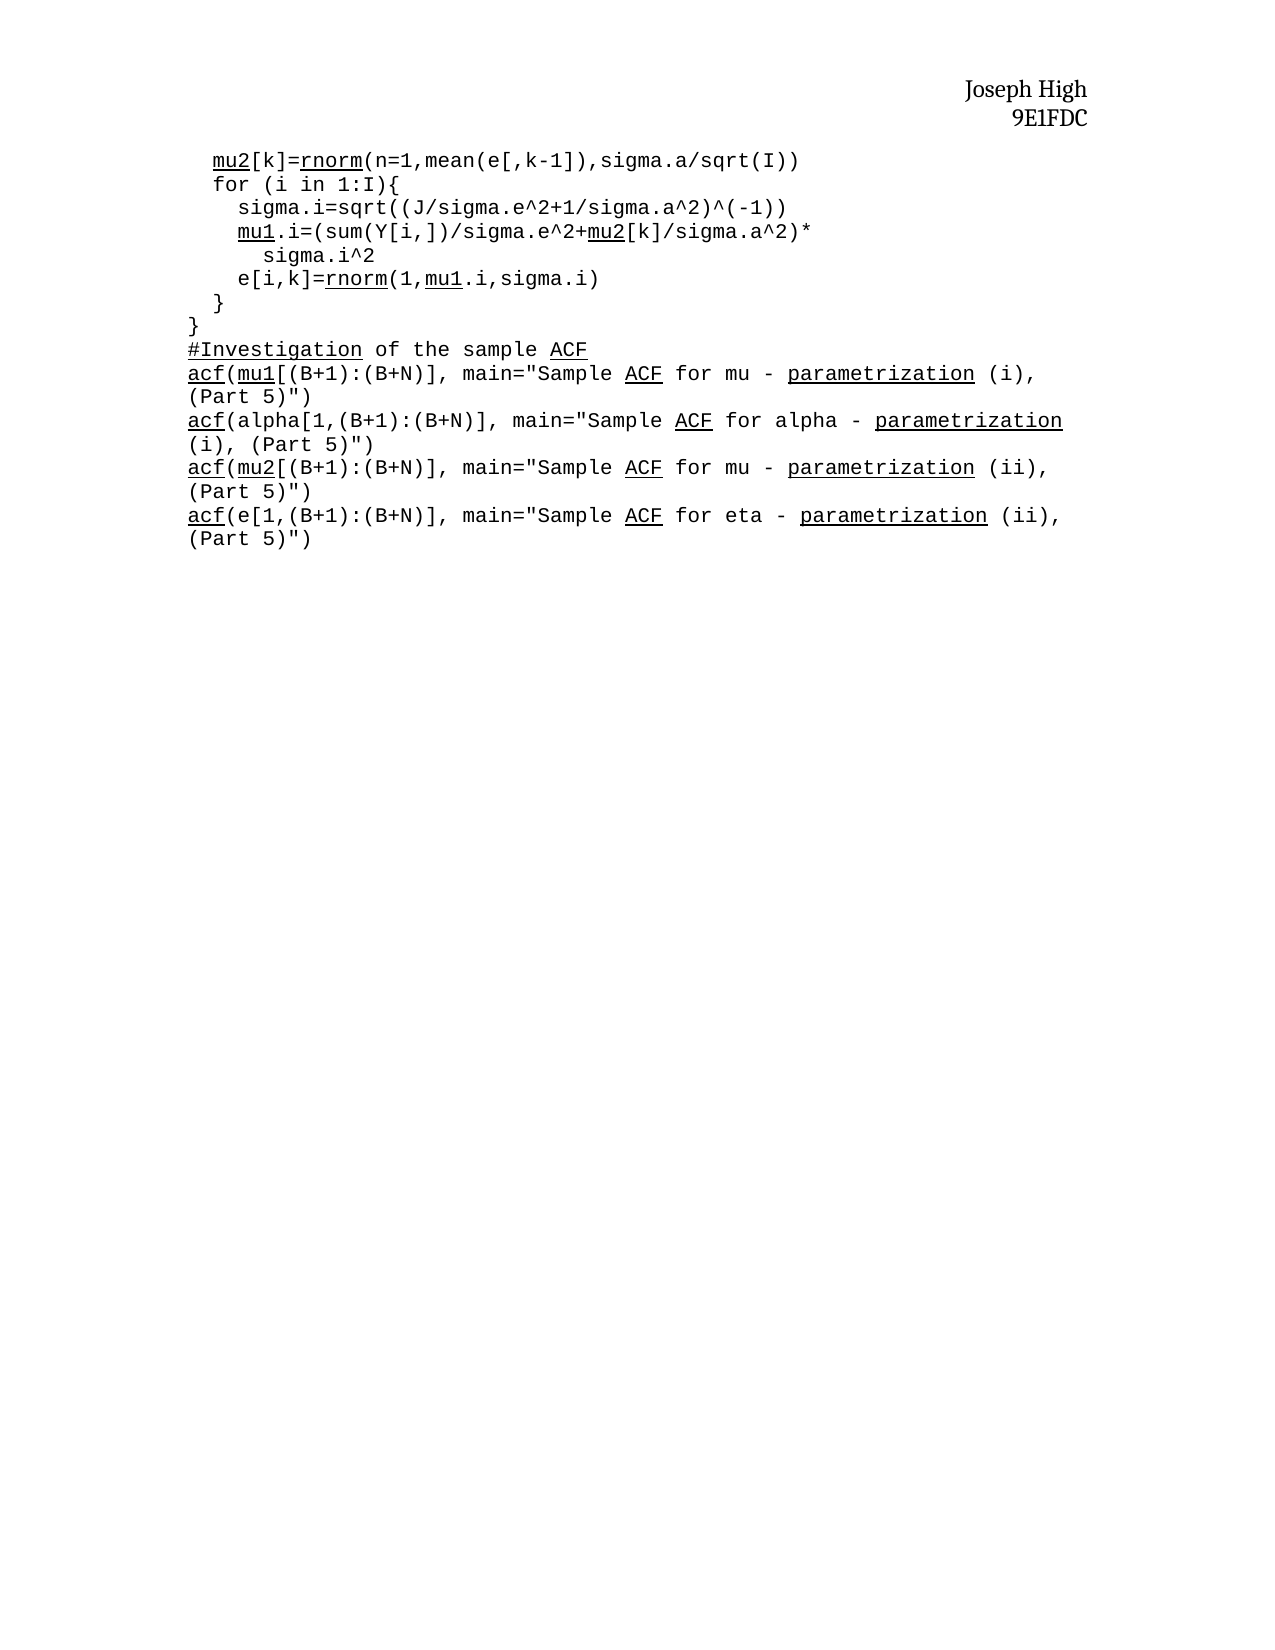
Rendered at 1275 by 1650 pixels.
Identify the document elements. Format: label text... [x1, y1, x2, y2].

text for (i in 1:I){ [187, 174, 1087, 197]
text mu2[k]=rnorm(n=1,mean(e[,k-1]),sigma.a/sqrt(I)) [187, 150, 1087, 174]
text } [187, 292, 1087, 316]
text } [187, 316, 1087, 339]
text acf(mu2[(B+1):(B+N)], main="Sample ACF for mu - parametrization (ii), (Part 5)") [187, 457, 1087, 505]
text acf(mu1[(B+1):(B+N)], main="Sample ACF for mu - parametrization (i), (Part 5)") [187, 363, 1087, 410]
text mu1.i=(sum(Y[i,])/sigma.e^2+mu2[k]/sigma.a^2)* [187, 221, 1087, 244]
text #Investigation of the sample ACF [187, 339, 1087, 363]
text e[i,k]=rnorm(1,mu1.i,sigma.i) [187, 268, 1087, 292]
text acf(alpha[1,(B+1):(B+N)], main="Sample ACF for alpha - parametrization (i), (Part 5)") [187, 410, 1087, 457]
text sigma.i=sqrt((J/sigma.e^2+1/sigma.a^2)^(-1)) [187, 197, 1087, 221]
text acf(e[1,(B+1):(B+N)], main="Sample ACF for eta - parametrization (ii), (Part 5)") [187, 505, 1087, 552]
text sigma.i^2 [187, 244, 1087, 268]
